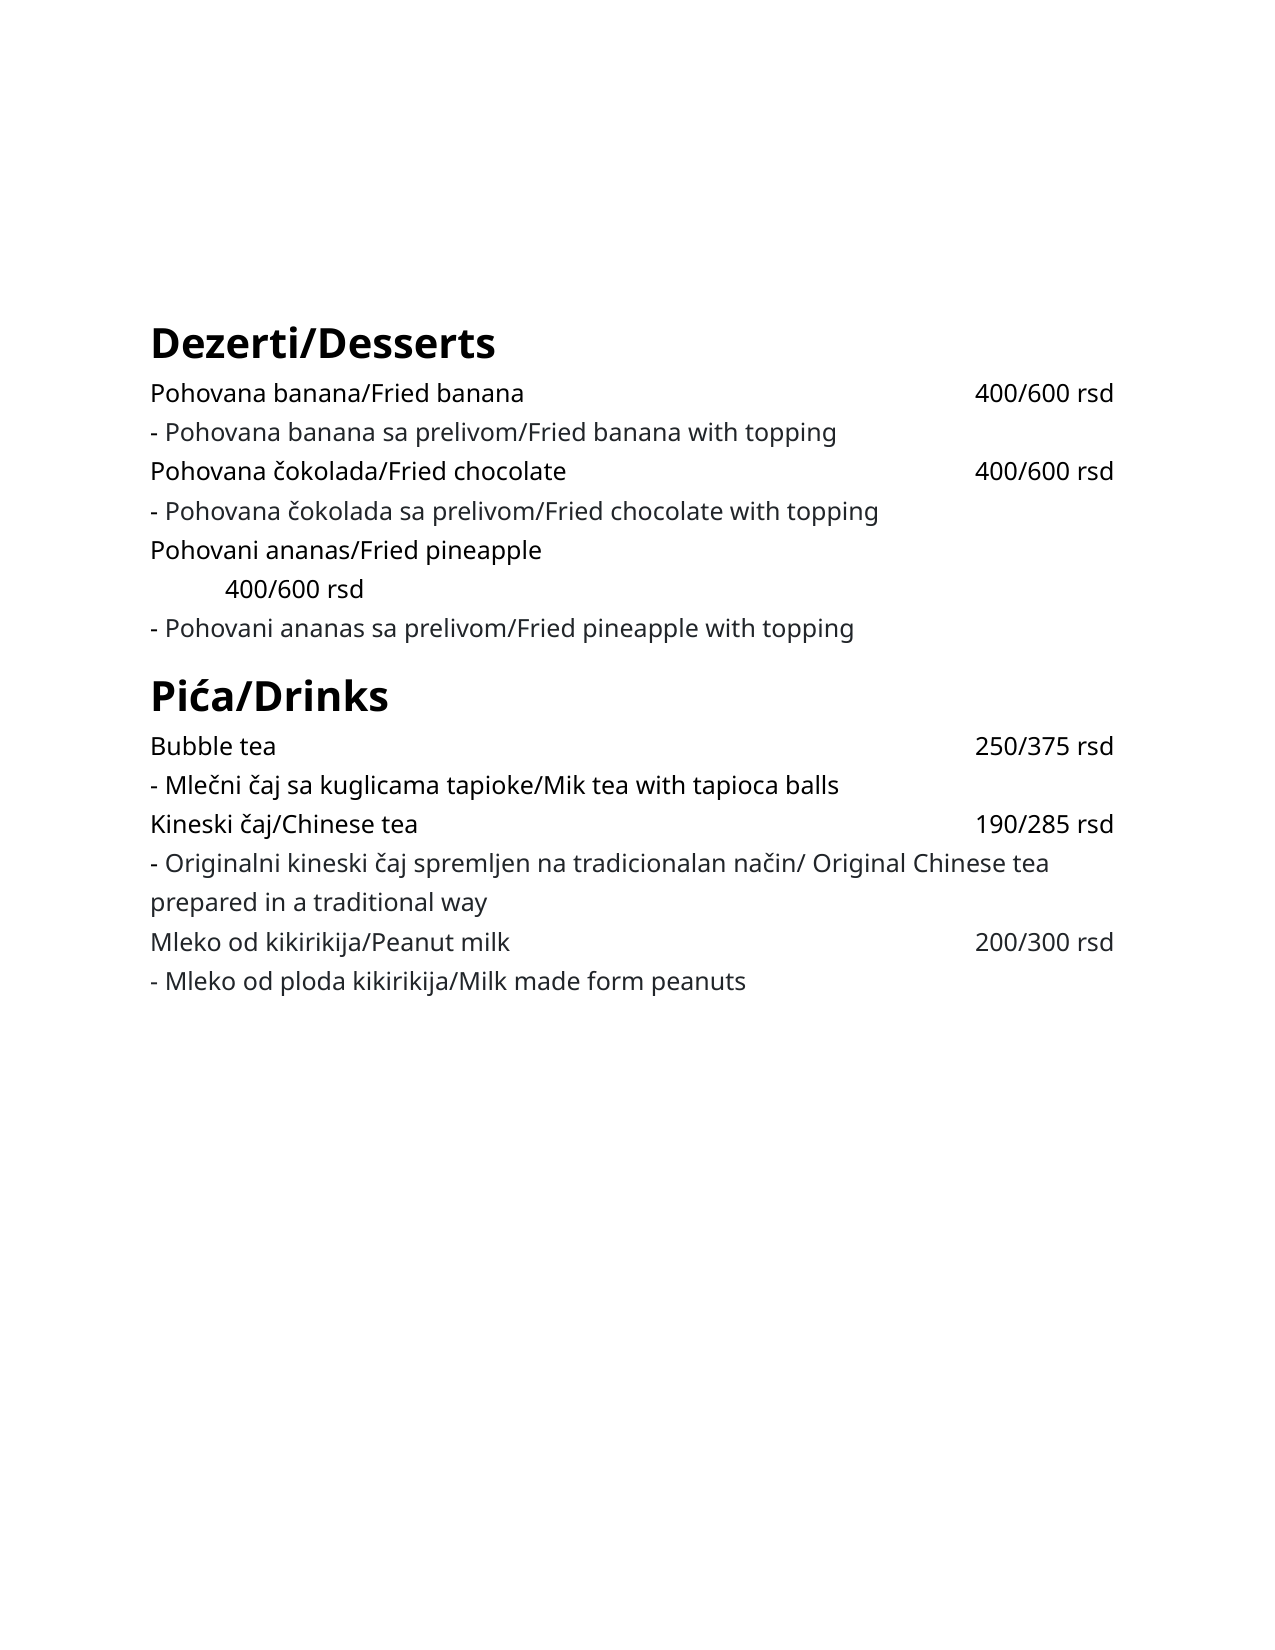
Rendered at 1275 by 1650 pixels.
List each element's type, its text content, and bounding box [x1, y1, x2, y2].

text Pića/Drinks Bubble tea 250/375 rsd - Mlečni čaj sa kuglicama tapioke/Mik tea with tapioca balls Kineski čaj/Chinese tea 190/285 rsd - Originalni kineski čaj spremljen na tradicionalan način/ Original Chinese tea prepared in a traditional way Mleko od kikirikija/Peanut milk 200/300 rsd - Mleko od ploda kikirikija/Milk made form peanuts [150, 666, 1125, 997]
text Dezerti/Desserts Pohovana banana/Fried banana 400/600 rsd - Pohovana banana sa prelivom/Fried banana with topping Pohovana čokolada/Fried chocolate 400/600 rsd - Pohovana čokolada sa prelivom/Fried chocolate with topping Pohovani ananas/Fried pineapple 400/600 rsd - Pohovani ananas sa prelivom/Fried pineapple with topping [150, 314, 1125, 645]
